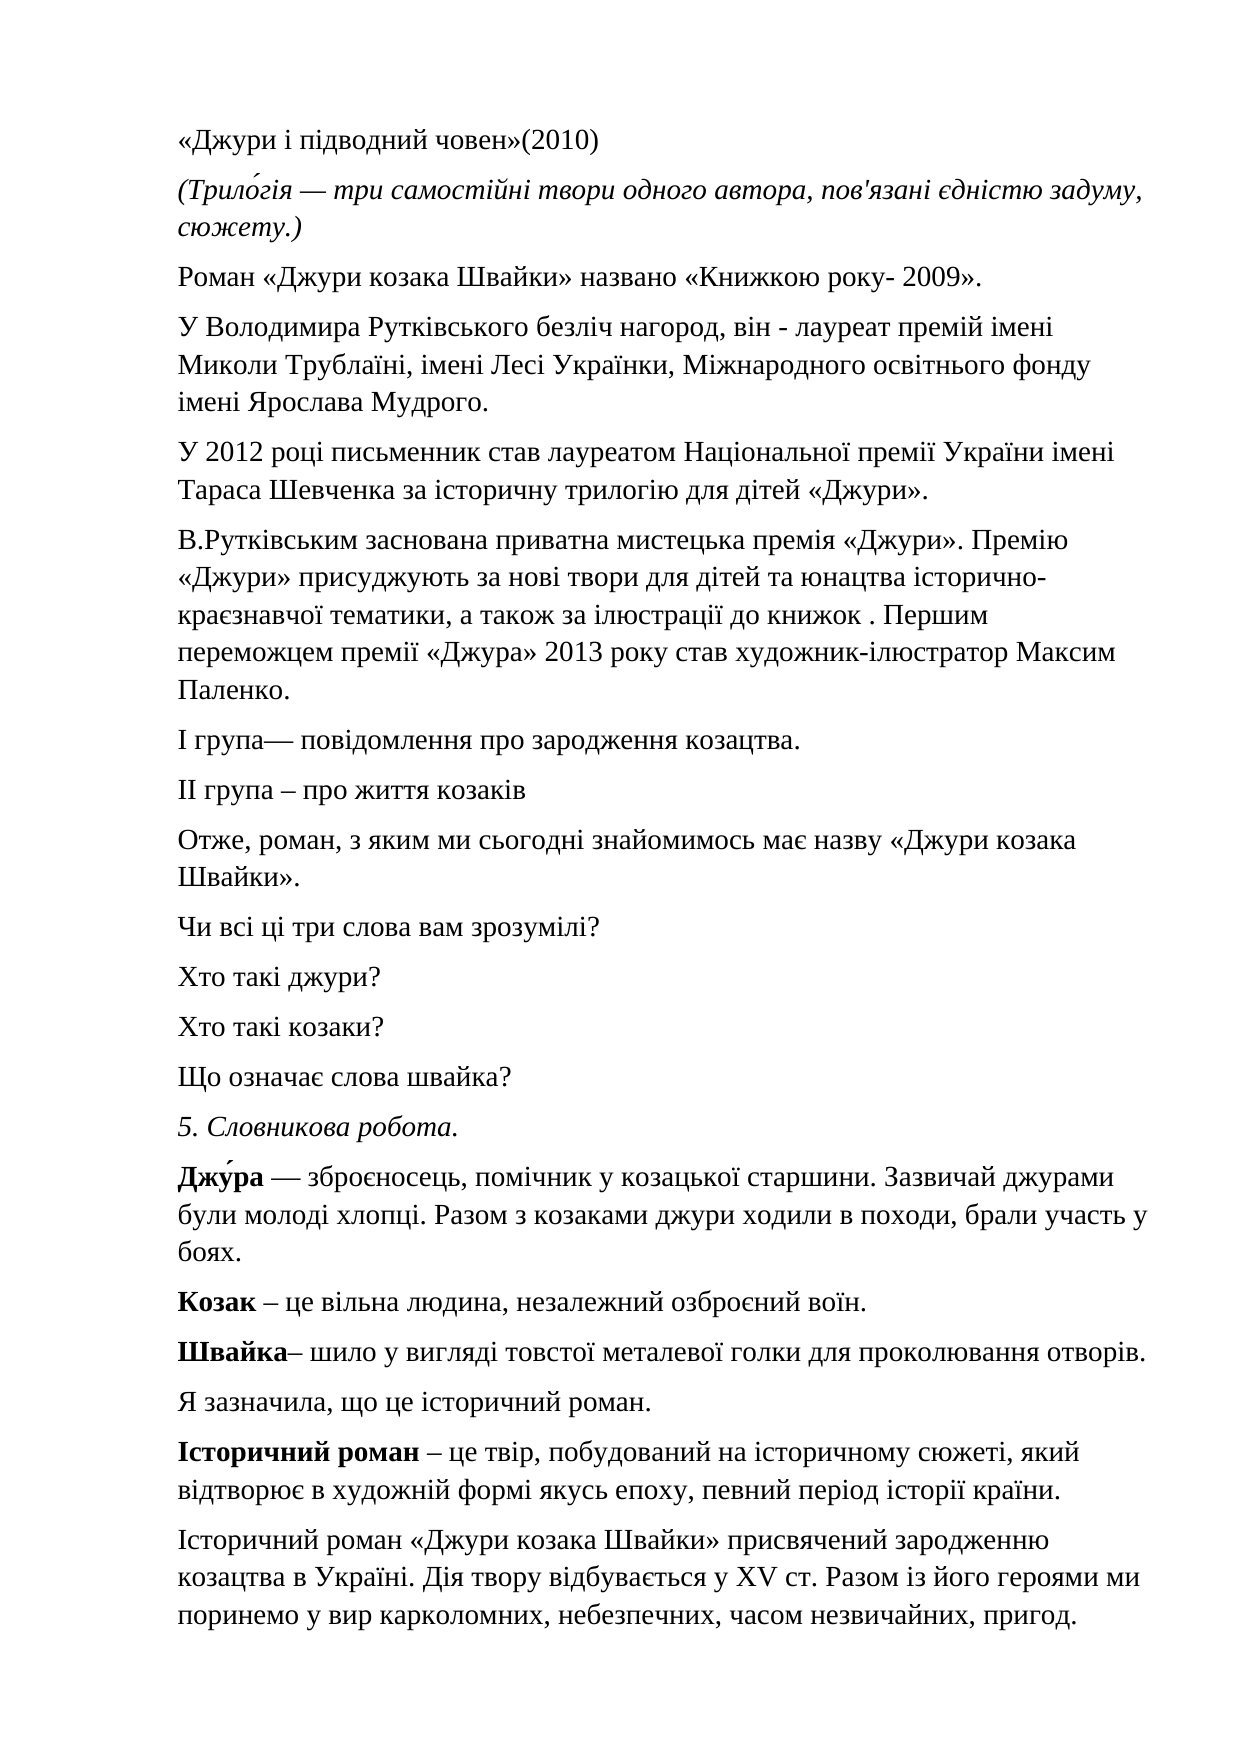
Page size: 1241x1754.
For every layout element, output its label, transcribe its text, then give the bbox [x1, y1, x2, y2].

text Я зазначила, що це історичний роман. [177, 1381, 1152, 1418]
text І група— повідомлення про зародження козацтва. [177, 718, 1152, 756]
text Отже, роман, з яким ми сьогодні знайомимось має назву «Джури козака Швайки». [177, 818, 1152, 893]
text (Трило́гія — три самостійні твори одного автора, пов'язані єдністю задуму, сюжету.) [177, 168, 1152, 243]
text «Джури і підводний човен»(2010) [177, 118, 1152, 156]
text Хто такі козаки? [177, 1006, 1152, 1043]
text У Володимира Рутківського безліч нагород, він - лауреат премій імені Миколи Трублаїні, імені Лесі Українки, Міжнародного освітнього фонду імені Ярослава Мудрого. [177, 306, 1152, 418]
text Хто такі джури? [177, 956, 1152, 993]
text 5. Словникова робота. [177, 1106, 1152, 1143]
text Історичний роман – це твір, побудований на історичному сюжеті, який відтворює в художній формі якусь епоху, певний період історії країни. [177, 1431, 1152, 1506]
text Роман «Джури козака Швайки» названо «Книжкою року- 2009». [177, 256, 1152, 293]
text В.Рутківським заснована приватна мистецька премія «Джури». Премію «Джури» присуджують за нові твори для дітей та юнацтва історично-краєзнавчої тематики, а також за ілюстрації до книжок . Першим переможцем премії «Джура» 2013 року став художник-ілюстратор Максим Паленко. [177, 518, 1152, 706]
text Джу́ра — зброєносець, помічник у козацької старшини. Зазвичай джурами були молоді хлопці. Разом з козаками джури ходили в походи, брали участь у боях. [177, 1156, 1152, 1268]
text Козак – це вільна людина, незалежний озброєний воїн. [177, 1281, 1152, 1318]
text Що означає слова швайка? [177, 1056, 1152, 1093]
text Історичний роман «Джури козака Швайки» присвячений зародженню козацтва в Україні. Дія твору відбувається у ХV ст. Разом із його героями ми поринемо у вир карколомних, небезпечних, часом незвичайних, пригод. [177, 1518, 1152, 1631]
text У 2012 році письменник став лауреатом Національної премії України імені Тараса Шевченка за історичну трилогію для дітей «Джури». [177, 431, 1152, 506]
text ІІ група – про життя козаків [177, 768, 1152, 806]
text Швайка– шило у вигляді товстої металевої голки для проколювання отворів. [177, 1331, 1152, 1368]
text Чи всі ці три слова вам зрозумілі? [177, 906, 1152, 943]
